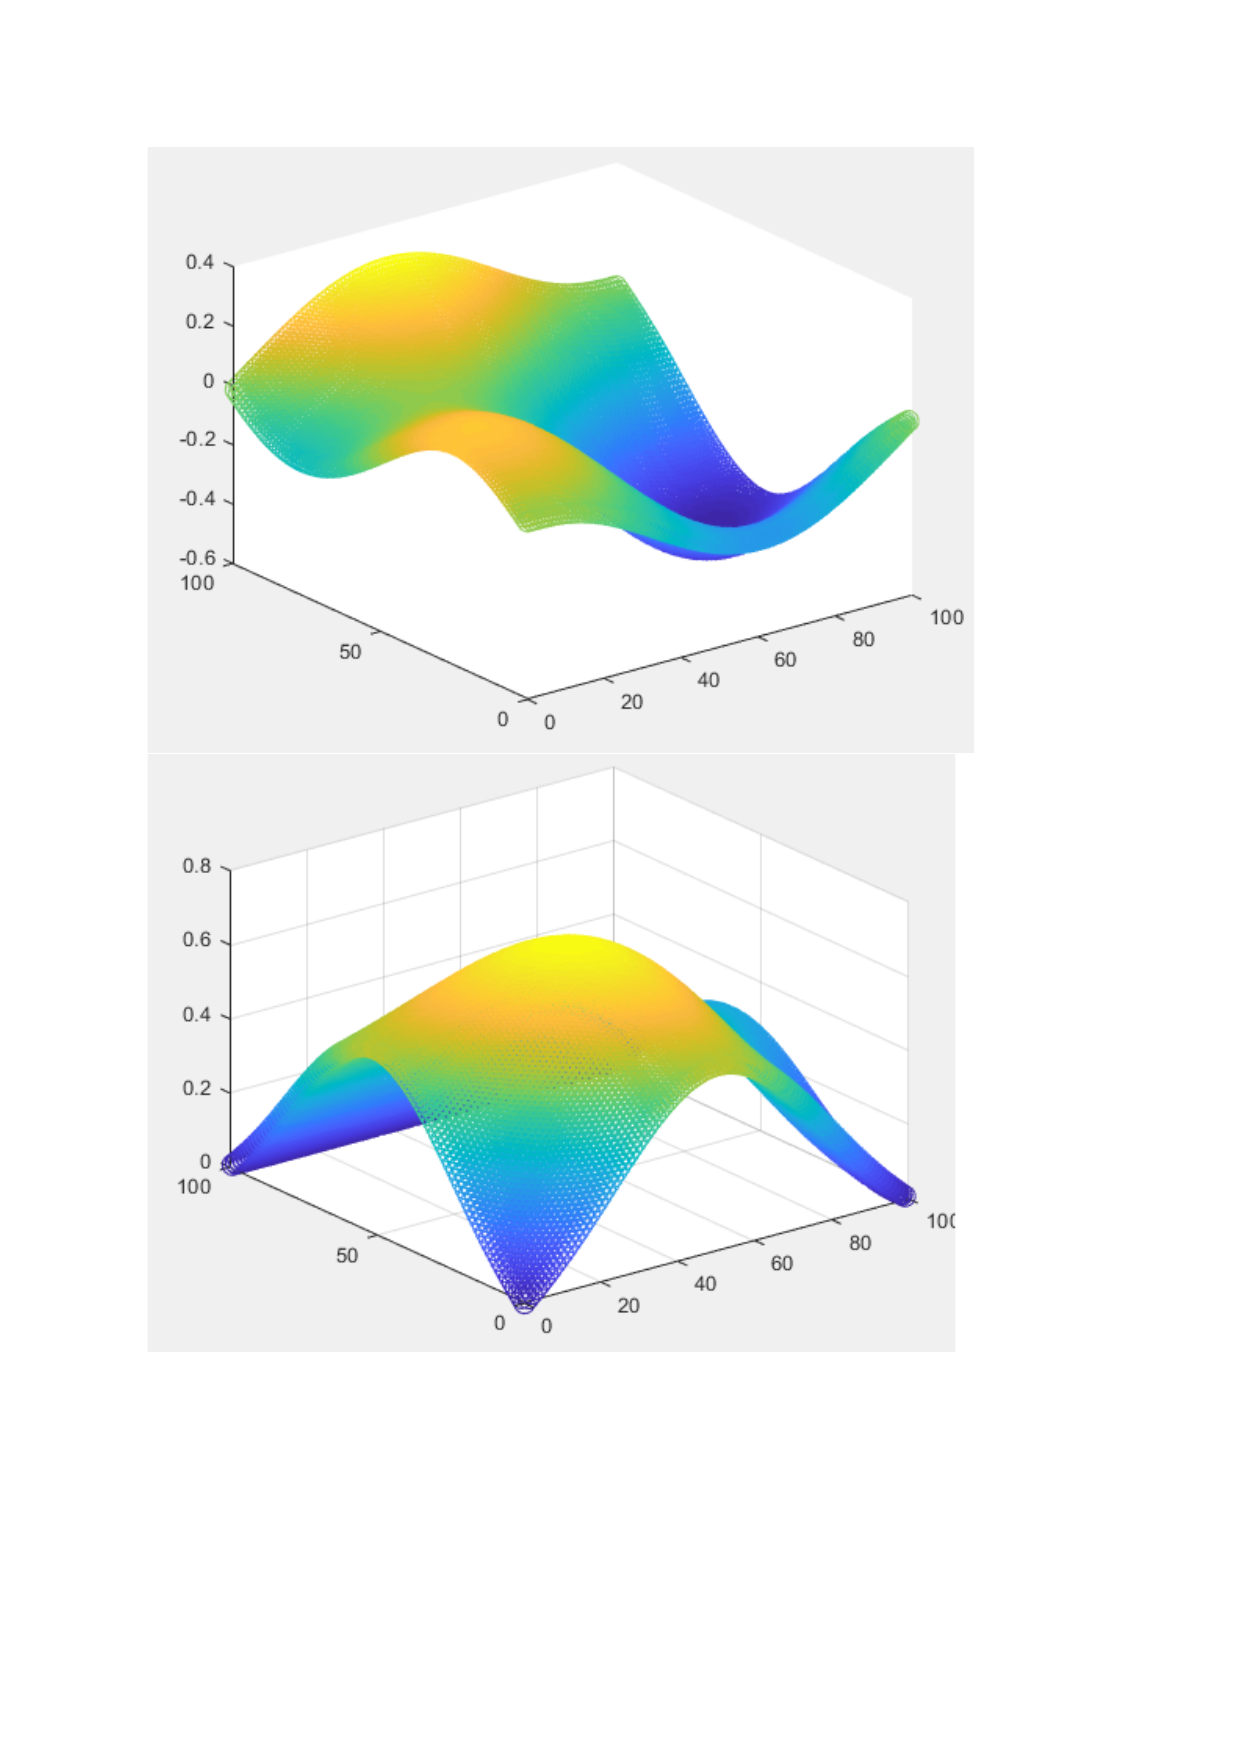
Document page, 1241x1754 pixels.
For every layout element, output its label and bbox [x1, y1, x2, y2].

picture [147, 754, 956, 1352]
picture [147, 147, 975, 753]
